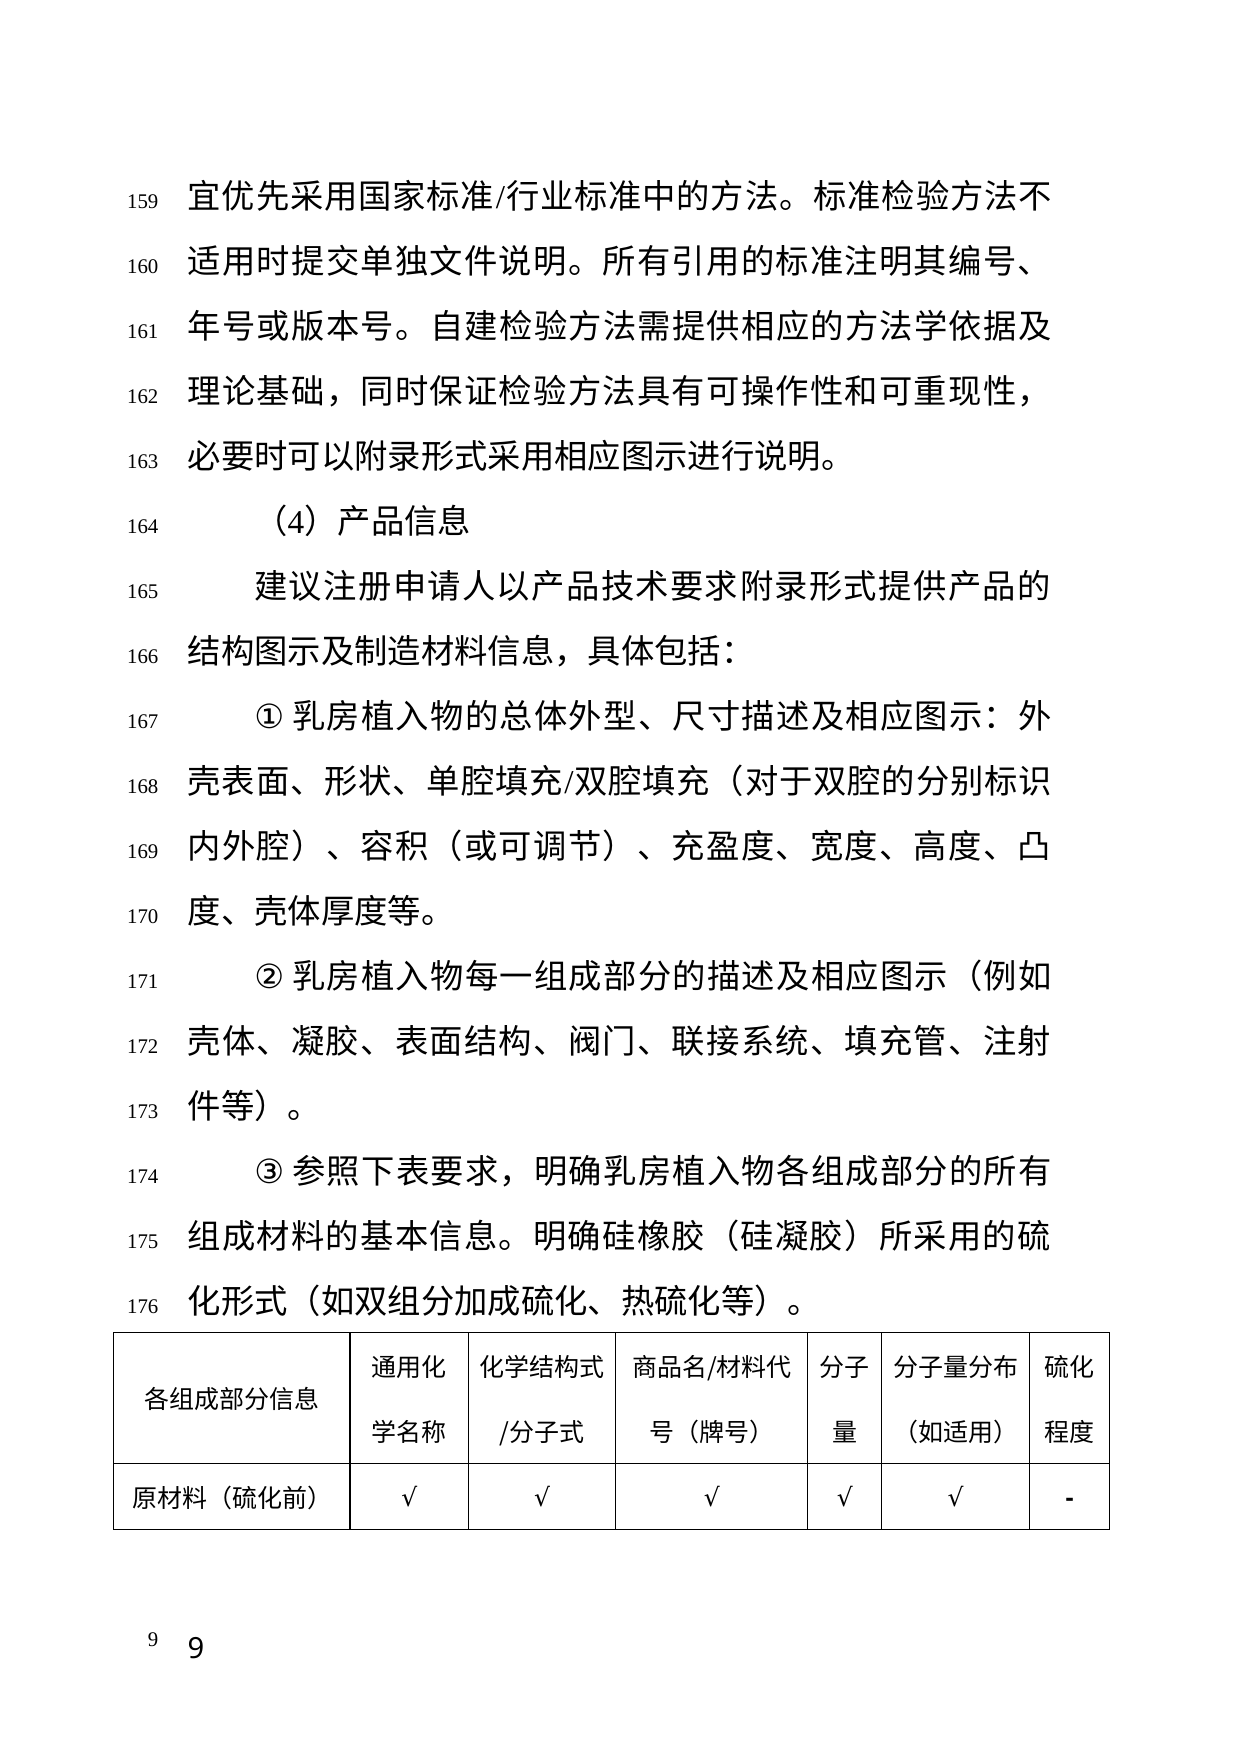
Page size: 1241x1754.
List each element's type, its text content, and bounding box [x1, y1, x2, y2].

table_cell 原材料（硫化前） [114, 1464, 349, 1529]
table_header 分子量 [808, 1333, 881, 1463]
table_cell √ [808, 1464, 881, 1529]
table_cell - [1030, 1464, 1109, 1529]
table_header 硫化程度 [1030, 1333, 1109, 1463]
table_header 通用化学名称 [351, 1333, 468, 1463]
text ②乳房植入物每一组成部分的描述及相应图示（例如壳体、凝胶、表面结构、阀门、联接系统、填充管、注射件等）。 [187, 942, 1053, 1137]
text ①乳房植入物的总体外型、尺寸描述及相应图示：外壳表面、形状、单腔填充/双腔填充（对于双腔的分别标识内外腔）、容积（或可调节）、充盈度、宽度、高度、凸度、壳体厚度等。 [187, 682, 1053, 942]
table_header 分子量分布（如适用） [882, 1333, 1029, 1463]
table_header 商品名/材料代号（牌号） [616, 1333, 807, 1463]
text 建议注册申请人以产品技术要求附录形式提供产品的结构图示及制造材料信息，具体包括： [187, 552, 1053, 682]
table_cell √ [616, 1464, 807, 1529]
table_cell √ [351, 1464, 468, 1529]
text ③参照下表要求，明确乳房植入物各组成部分的所有组成材料的基本信息。明确硅橡胶（硅凝胶）所采用的硫化形式（如双组分加成硫化、热硫化等）。 [187, 1137, 1053, 1332]
text （4）产品信息 [187, 487, 1053, 552]
table_header 化学结构式/分子式 [469, 1333, 615, 1463]
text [187, 162, 1053, 487]
table_header 各组成部分信息 [114, 1333, 349, 1463]
table_cell √ [469, 1464, 615, 1529]
table_cell √ [882, 1464, 1029, 1529]
